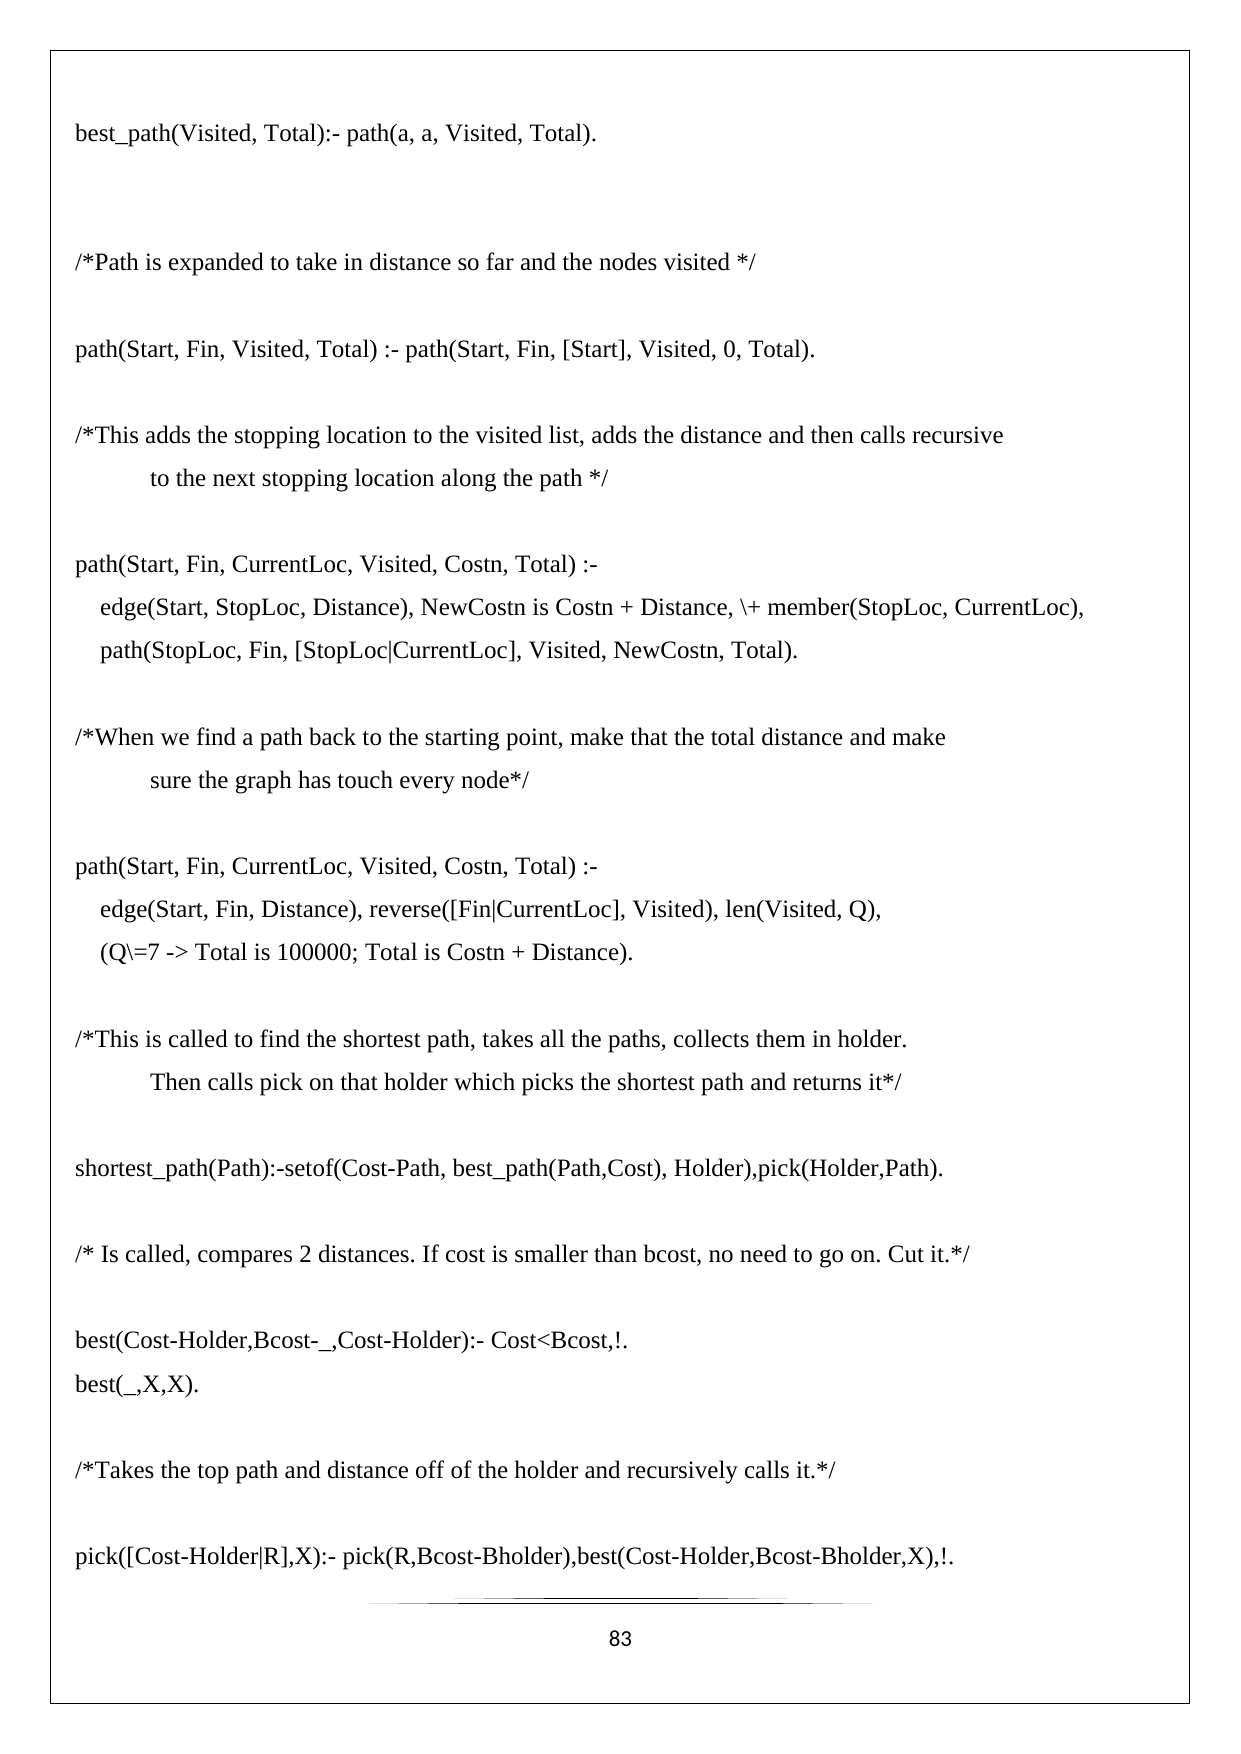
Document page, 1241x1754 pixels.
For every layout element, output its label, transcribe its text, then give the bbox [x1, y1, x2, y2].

text /* Is called, compares 2 distances. If cost is smaller than bcost, no need to go on. Cut it.*/ [75, 1239, 1165, 1268]
text edge(Start, StopLoc, Distance), NewCostn is Costn + Distance, \+ member(StopLoc, CurrentLoc), [75, 592, 1165, 621]
text best(Cost-Holder,Bcost-_,Cost-Holder):- Cost<Bcost,!. [75, 1326, 1165, 1354]
text shortest_path(Path):-setof(Cost-Path, best_path(Path,Cost), Holder),pick(Holder,Path). [75, 1153, 1165, 1182]
text (Q\=7 -> Total is 100000; Total is Costn + Distance). [75, 937, 1165, 966]
text Then calls pick on that holder which picks the shortest path and returns it*/ [75, 1067, 1165, 1096]
text path(Start, Fin, CurrentLoc, Visited, Costn, Total) :- [75, 549, 1165, 578]
text path(StopLoc, Fin, [StopLoc|CurrentLoc], Visited, NewCostn, Total). [75, 636, 1165, 664]
text best(_,X,X). [75, 1369, 1165, 1397]
text path(Start, Fin, Visited, Total) :- path(Start, Fin, [Start], Visited, 0, Total). [75, 334, 1165, 362]
text /*When we find a path back to the starting point, make that the total distance and make [75, 722, 1165, 751]
text path(Start, Fin, CurrentLoc, Visited, Costn, Total) :- [75, 851, 1165, 880]
text sure the graph has touch every node*/ [75, 765, 1165, 794]
text to the next stopping location along the path */ [75, 463, 1165, 492]
text /*Takes the top path and distance off of the holder and recursively calls it.*/ [75, 1455, 1165, 1484]
text edge(Start, Fin, Distance), reverse([Fin|CurrentLoc], Visited), len(Visited, Q), [75, 894, 1165, 923]
text pick([Cost-Holder|R],X):- pick(R,Bcost-Bholder),best(Cost-Holder,Bcost-Bholder,X),!. [75, 1541, 1165, 1570]
text /*This adds the stopping location to the visited list, adds the distance and then calls recursive [75, 420, 1165, 449]
text /*This is called to find the shortest path, takes all the paths, collects them in holder. [75, 1024, 1165, 1052]
text best_path(Visited, Total):- path(a, a, Visited, Total). [75, 118, 1165, 147]
text /*Path is expanded to take in distance so far and the nodes visited */ [75, 247, 1165, 276]
